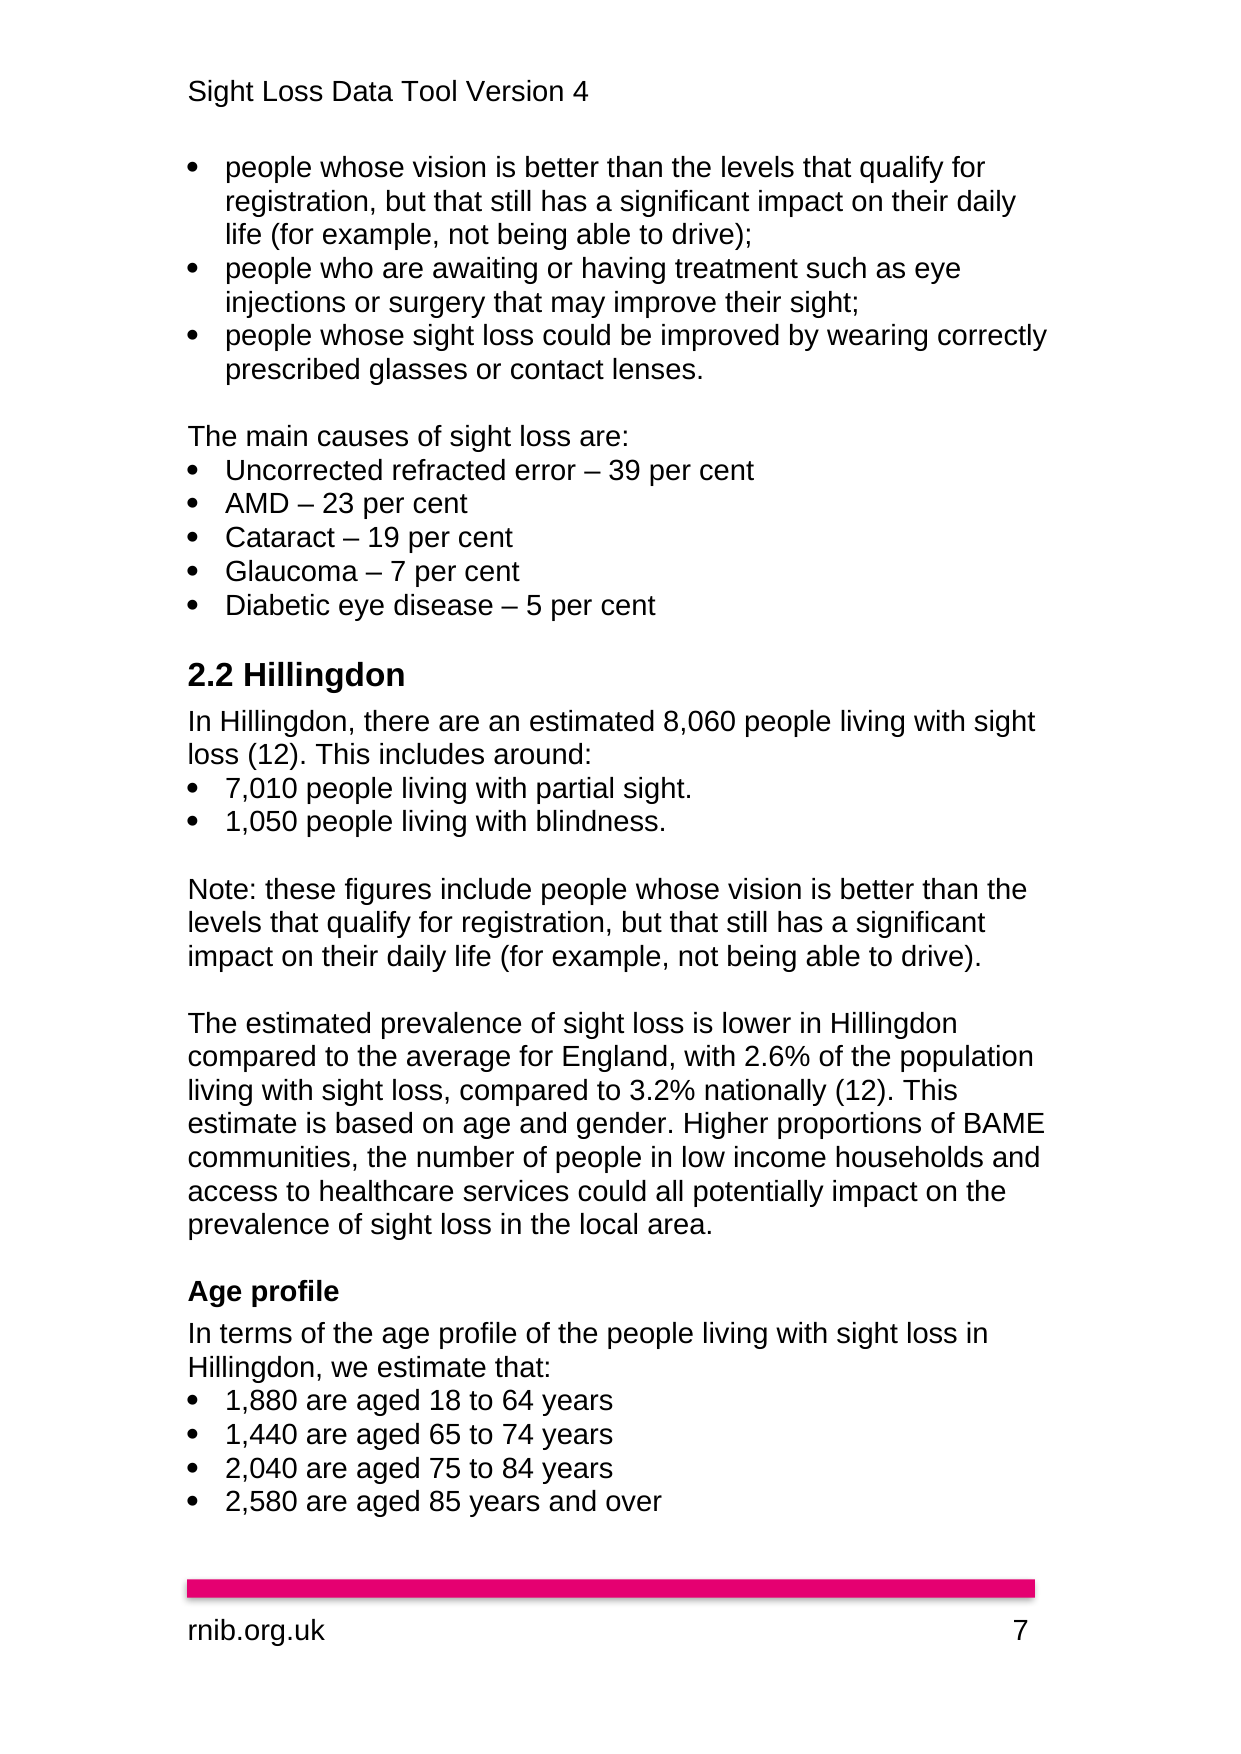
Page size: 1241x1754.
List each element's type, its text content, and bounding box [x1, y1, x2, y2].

text In terms of the age profile of the people living with sight loss in Hillingdon, we estimate that: [187, 1316, 1053, 1383]
list Cataract – 19 per cent [187, 520, 1053, 554]
list Diabetic eye disease – 5 per cent [187, 587, 1053, 621]
list Glaucoma – 7 per cent [187, 554, 1053, 587]
list 2,040 are aged 75 to 84 years [187, 1451, 1053, 1484]
list 1,440 are aged 65 to 74 years [187, 1417, 1053, 1451]
list 1,050 people living with blindness. [187, 804, 1053, 838]
list people who are awaiting or having treatment such as eye injections or surgery that may improve their sight; [187, 251, 1053, 318]
list people whose sight loss could be improved by wearing correctly prescribed glasses or contact lenses. [187, 318, 1053, 385]
list 1,880 are aged 18 to 64 years [187, 1383, 1053, 1417]
list Uncorrected refracted error – 39 per cent [187, 452, 1053, 486]
text The estimated prevalence of sight loss is lower in Hillingdon compared to the average for England, with 2.6% of the population living with sight loss, compared to 3.2% nationally (12). This estimate is based on age and gender. Higher proportions of BAME communities, the number of people in low income households and access to healthcare services could all potentially impact on the prevalence of sight loss in the local area. [187, 1006, 1053, 1241]
list people whose vision is better than the levels that qualify for registration, but that still has a significant impact on their daily life (for example, not being able to drive); [187, 150, 1053, 251]
list AMD – 23 per cent [187, 486, 1053, 520]
subtitle Age profile [187, 1274, 1053, 1308]
subtitle 2.2 Hillingdon [187, 655, 1053, 693]
list 7,010 people living with partial sight. [187, 771, 1053, 804]
list 2,580 are aged 85 years and over [187, 1484, 1053, 1518]
text Note: these figures include people whose vision is better than the levels that qualify for registration, but that still has a significant impact on their daily life (for example, not being able to drive). [187, 872, 1053, 972]
text In Hillingdon, there are an estimated 8,060 people living with sight loss (12). This includes around: [187, 704, 1053, 771]
text The main causes of sight loss are: [187, 419, 1053, 452]
